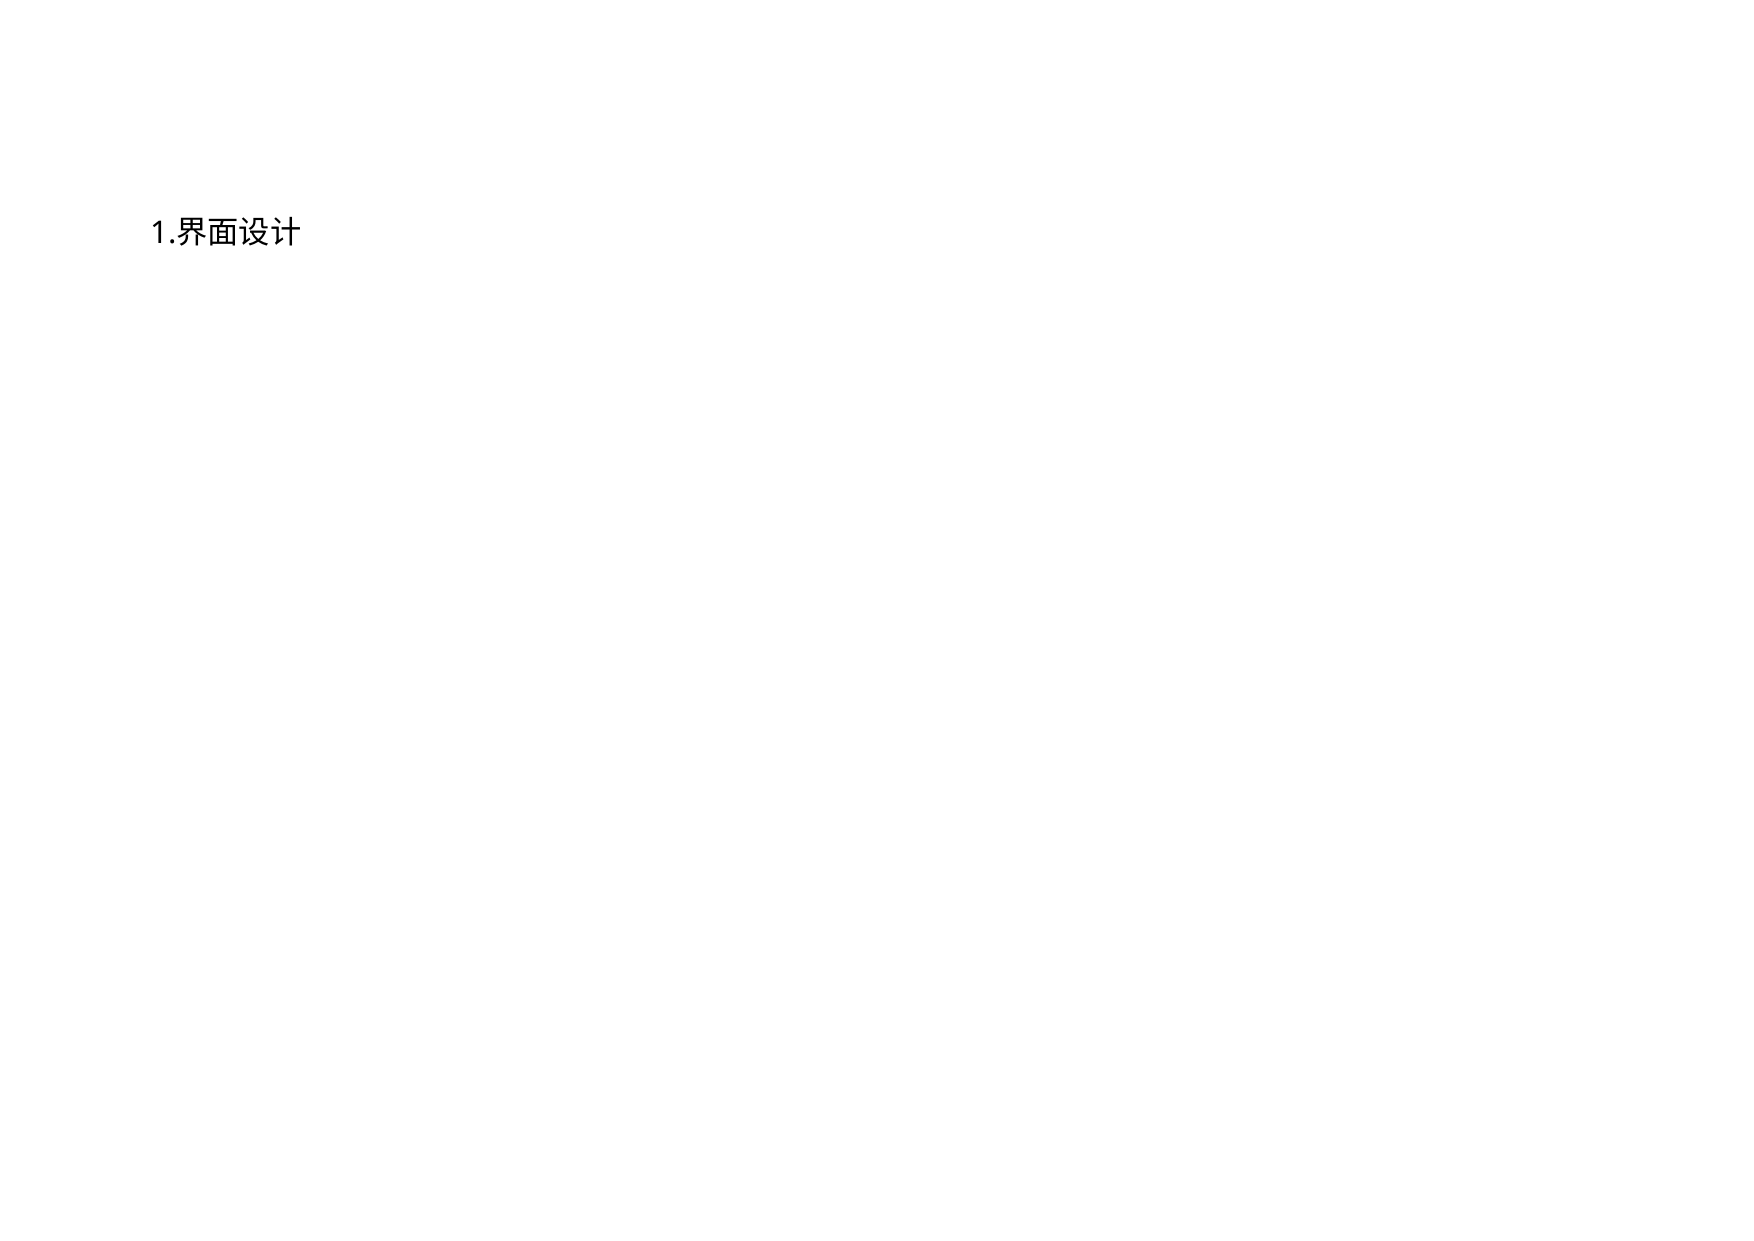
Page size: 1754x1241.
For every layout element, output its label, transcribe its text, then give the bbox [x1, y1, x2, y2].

text 1.界面设计 [150, 198, 1604, 263]
